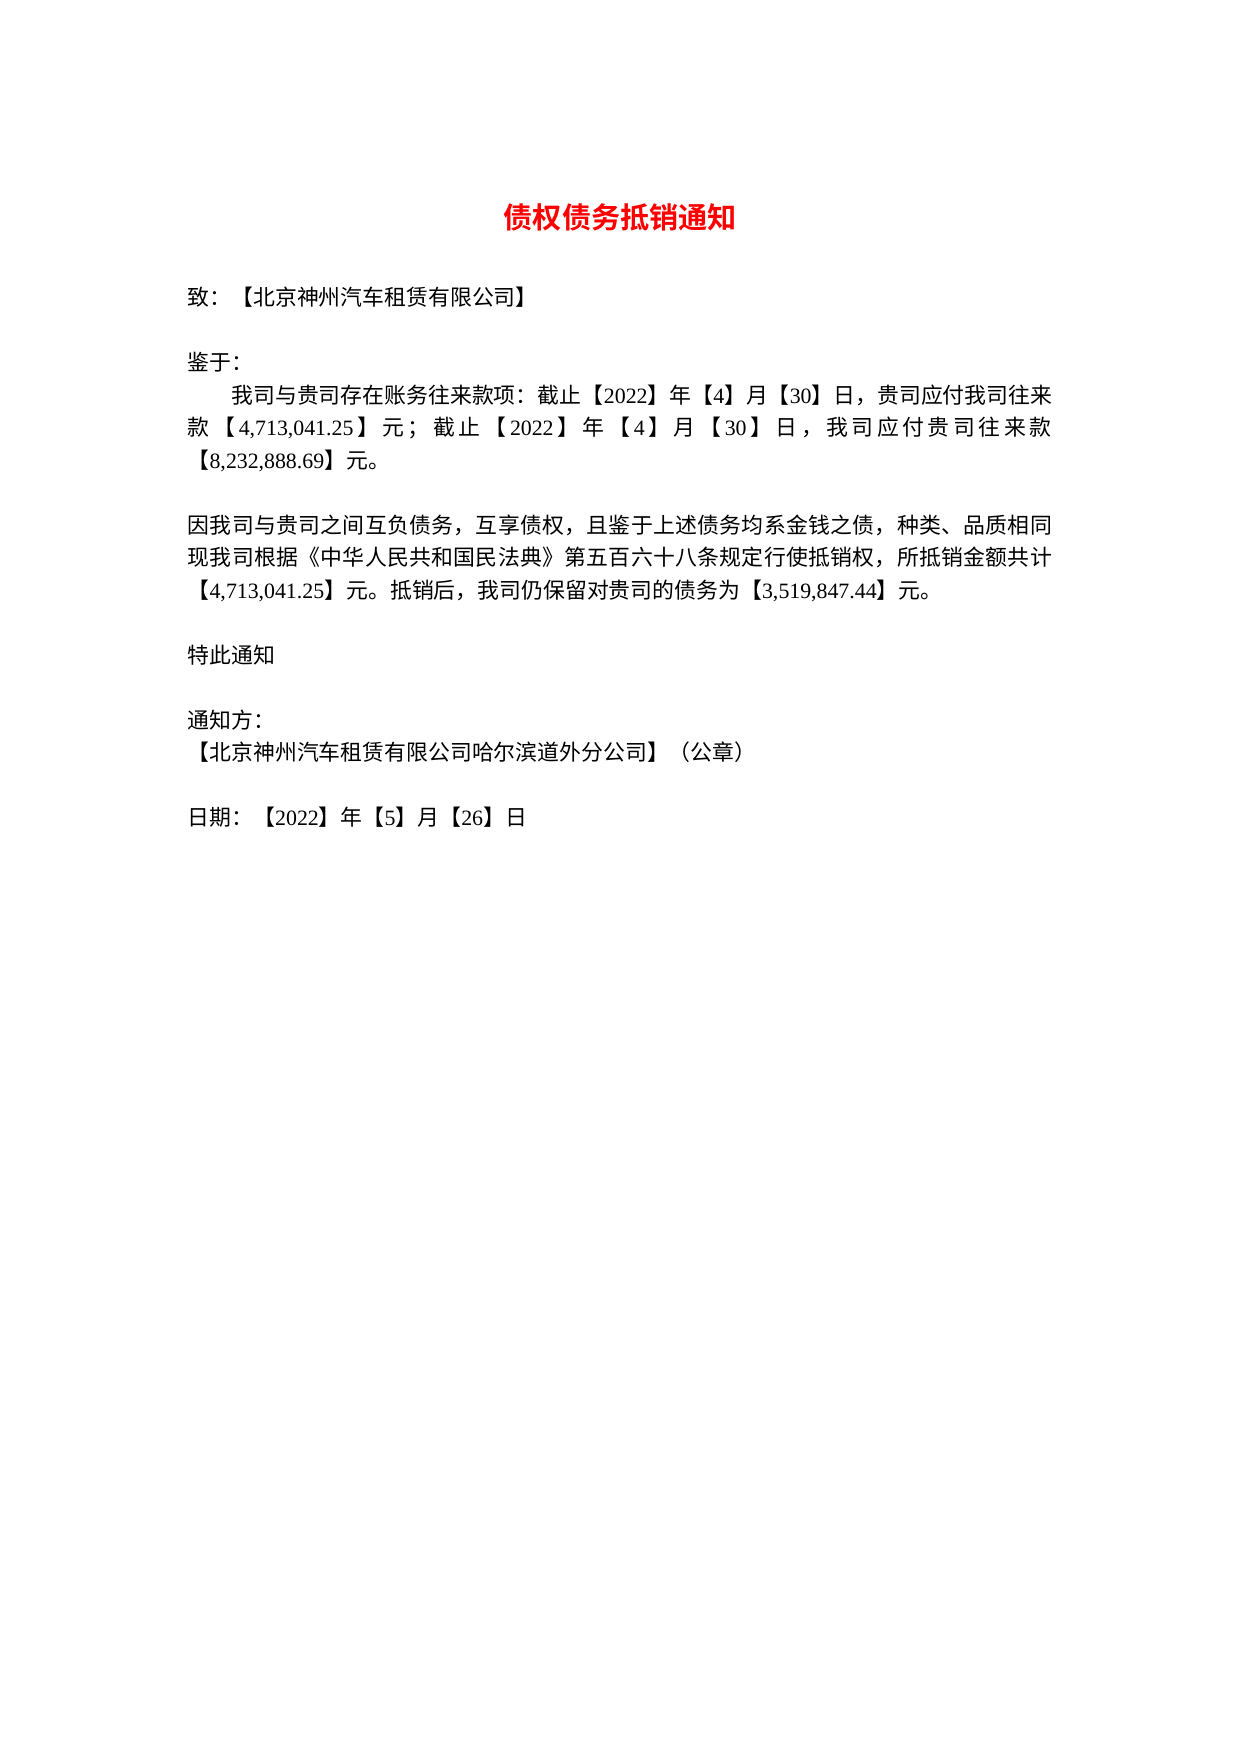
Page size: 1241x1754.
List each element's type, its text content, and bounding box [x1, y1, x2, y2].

text 致：【北京神州汽车租赁有限公司】 [187, 280, 1053, 312]
text 【北京神州汽车租赁有限公司哈尔滨道外分公司】（公章） [187, 735, 1053, 767]
text 通知方： [187, 702, 1053, 735]
text 因我司与贵司之间互负债务，互享债权，且鉴于上述债务均系金钱之债，种类、品质相同，现我司根据《中华人民共和国民法典》第五百六十八条规定行使抵销权，所抵销金额共计【4,713,041.25】元。抵销后，我司仍保留对贵司的债务为【3,519,847.44】元。 [187, 507, 1053, 605]
text 鉴于： [187, 345, 1053, 377]
text 我司与贵司存在账务往来款项：截止【2022】年【4】月【30】日，贵司应付我司往来款【4,713,041.25】元；截止【2022】年【4】月【30】日，我司应付贵司往来款【8,232,888.69】元。 [187, 377, 1053, 475]
text 债权债务抵销通知 [187, 194, 1053, 237]
text 日期：【2022】年【5】月【26】日 [187, 800, 1053, 832]
text 特此通知 [187, 637, 1053, 670]
